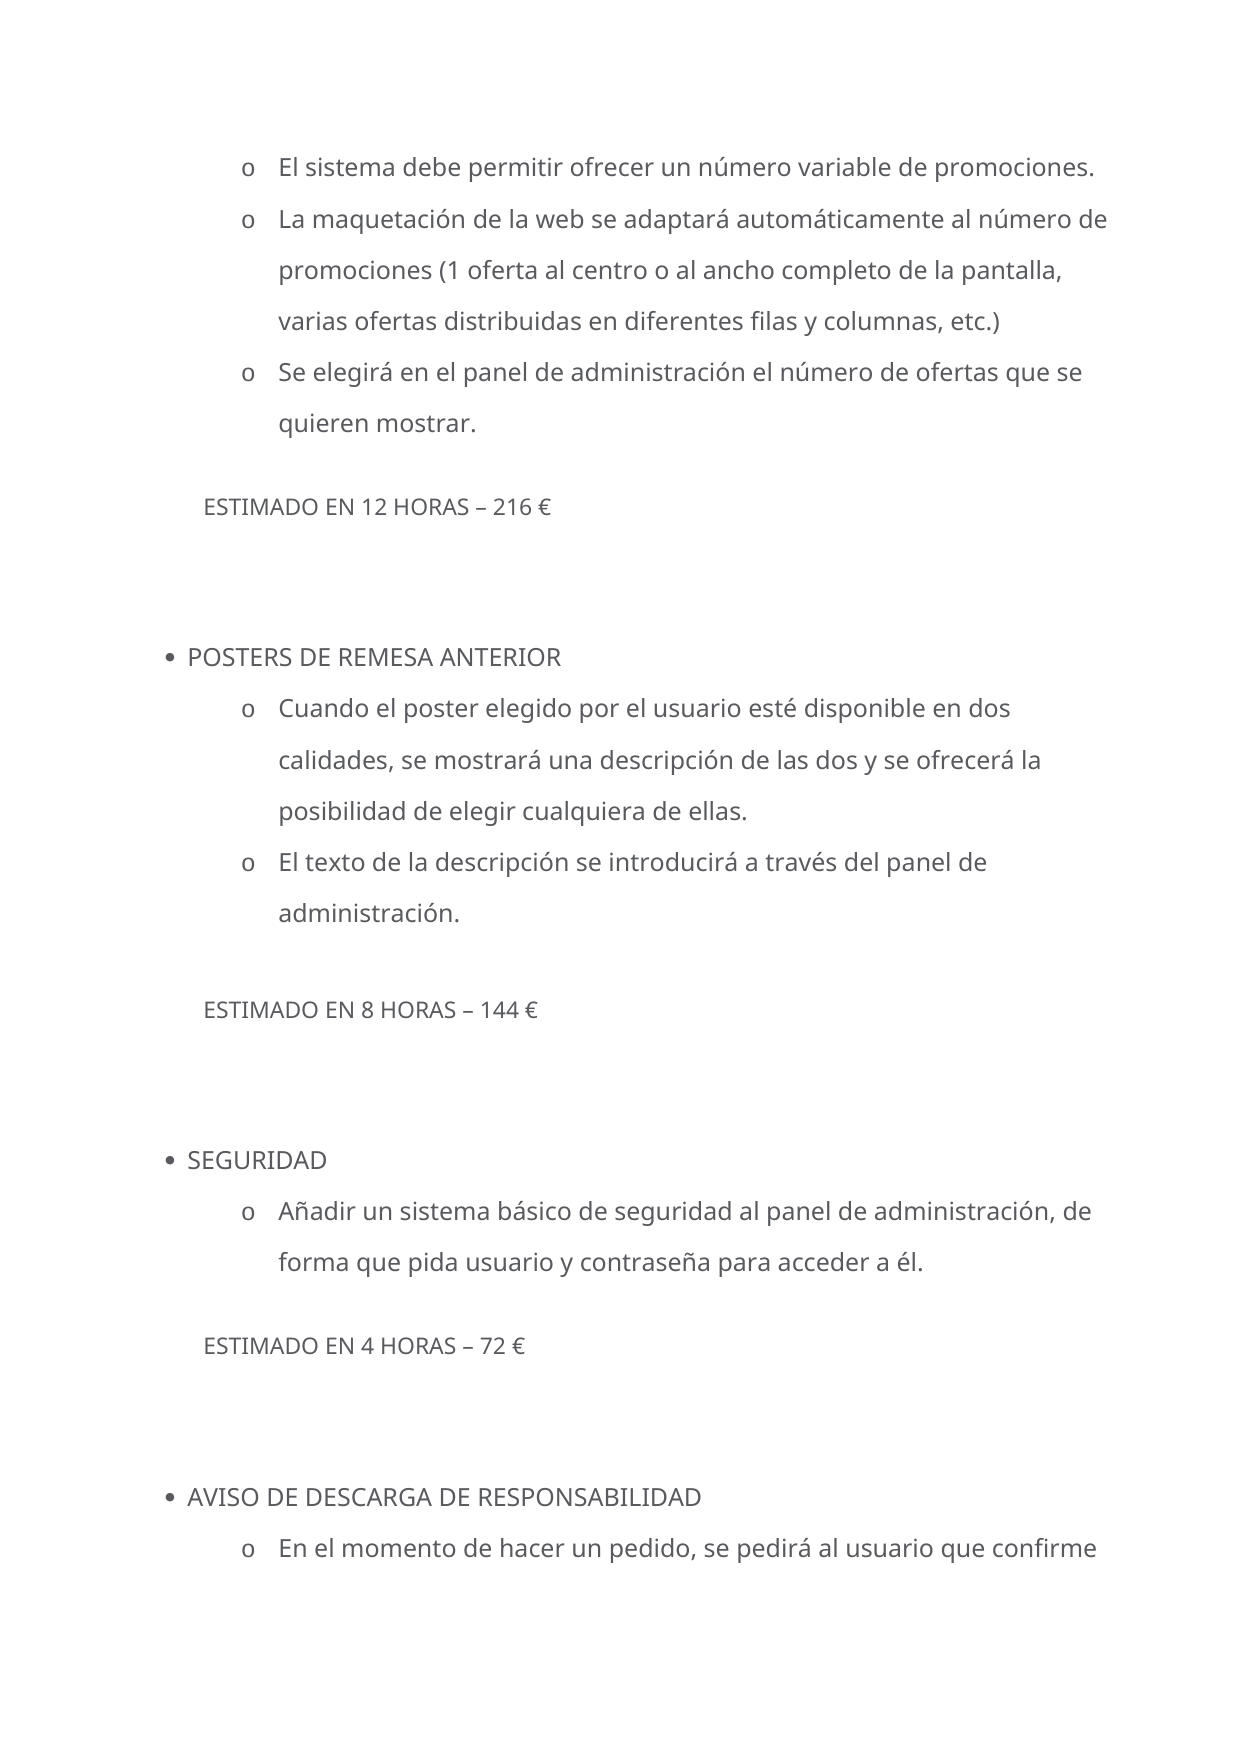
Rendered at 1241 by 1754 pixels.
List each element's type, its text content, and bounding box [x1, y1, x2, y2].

list AVISO DE DESCARGA DE RESPONSABILIDAD [166, 1479, 1112, 1513]
list Cuando el poster elegido por el usuario esté disponible en dos calidades, se mostrará una descripción de las dos y se ofrecerá la posibilidad de elegir cualquiera de ellas. [241, 691, 1112, 827]
list ESTIMADO EN 12 HORAS – 216 € [203, 491, 1112, 522]
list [241, 1530, 1112, 1564]
list La maquetación de la web se adaptará automáticamente al número de promociones (1 oferta al centro o al ancho completo de la pantalla, varias ofertas distribuidas en diferentes filas y columnas, etc.) [241, 201, 1112, 338]
list Se elegirá en el panel de administración el número de ofertas que se quieren mostrar. [241, 355, 1112, 440]
list Añadir un sistema básico de seguridad al panel de administración, de forma que pida usuario y contraseña para acceder a él. [241, 1194, 1112, 1279]
list ESTIMADO EN 4 HORAS – 72 € [203, 1330, 1112, 1361]
list El sistema debe permitir ofrecer un número variable de promociones. [241, 150, 1112, 184]
list SEGURIDAD [166, 1143, 1112, 1177]
list ESTIMADO EN 8 HORAS – 144 € [203, 994, 1112, 1025]
list El texto de la descripción se introducirá a través del panel de administración. [241, 844, 1112, 930]
list POSTERS DE REMESA ANTERIOR [166, 640, 1112, 674]
